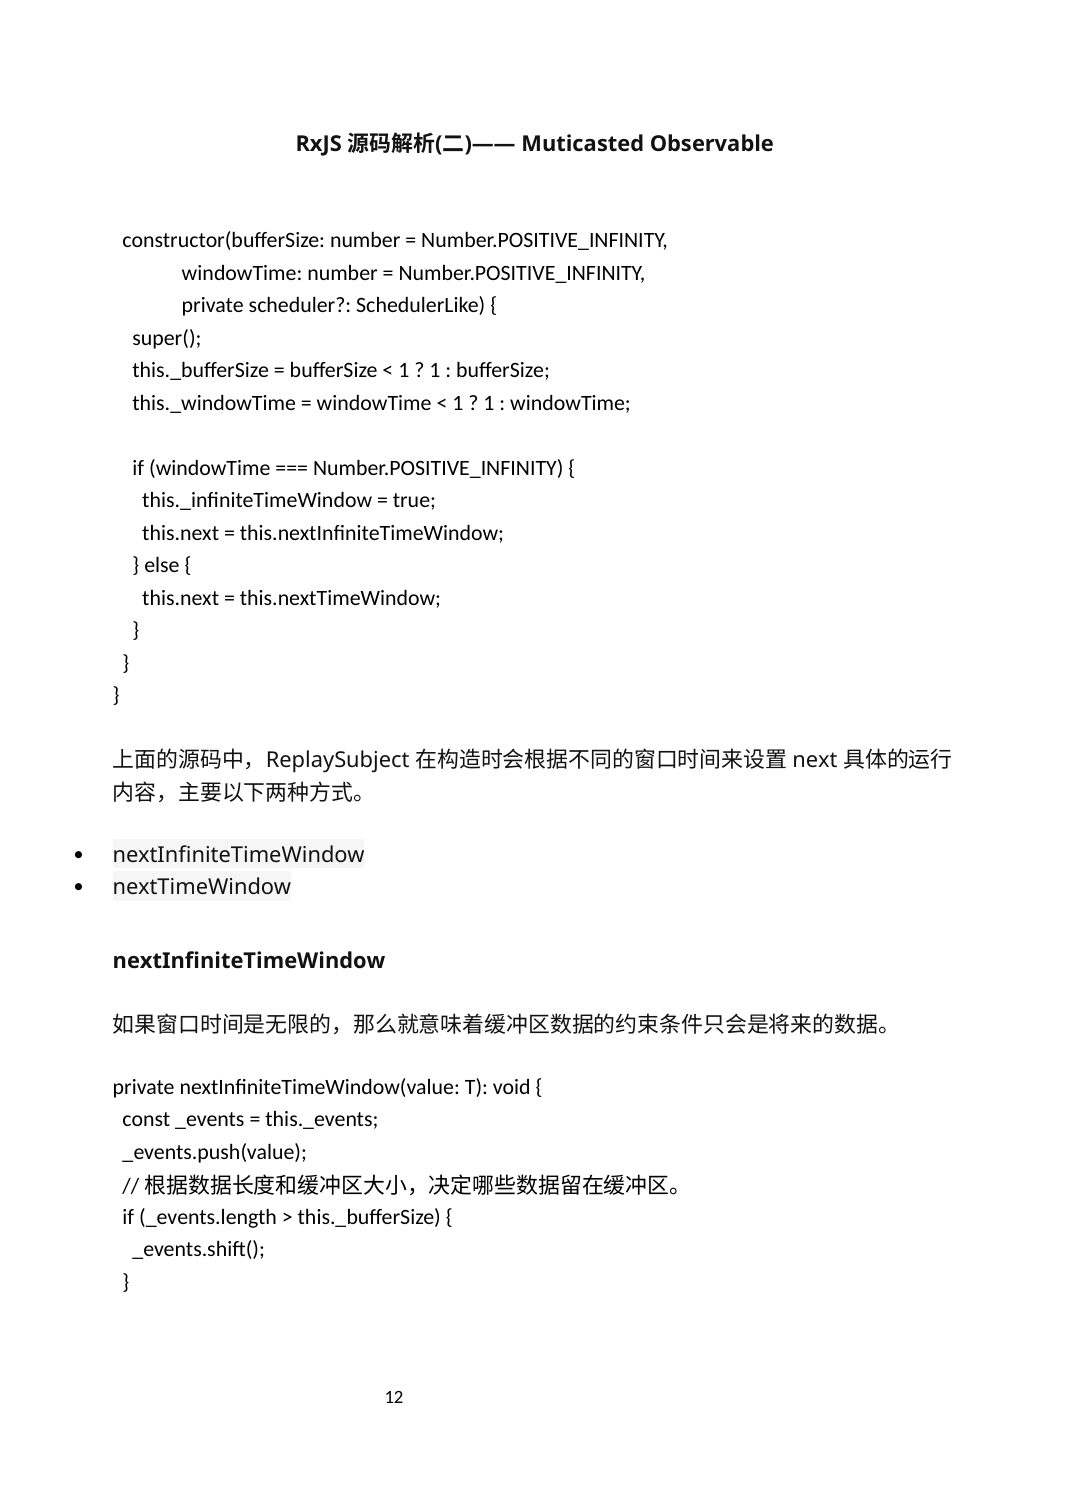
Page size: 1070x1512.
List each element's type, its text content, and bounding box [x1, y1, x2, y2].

text super(); [112, 321, 957, 353]
text } [112, 613, 957, 646]
text } [112, 1265, 957, 1298]
text windowTime: number = Number.POSITIVE_INFINITY, [112, 256, 957, 288]
subtitle nextInfiniteTimeWindow [112, 944, 957, 976]
text _events.shift(); [112, 1233, 957, 1265]
text private scheduler?: SchedulerLike) { [112, 288, 957, 321]
text // 根据数据长度和缓冲区大小，决定哪些数据留在缓冲区。 [112, 1168, 957, 1200]
text if (windowTime === Number.POSITIVE_INFINITY) { [112, 451, 957, 483]
text const _events = this._events; [112, 1103, 957, 1135]
text } [112, 678, 957, 711]
list nextInfiniteTimeWindow [75, 837, 957, 870]
text } else { [112, 548, 957, 581]
list nextTimeWindow [75, 870, 957, 902]
text constructor(bufferSize: number = Number.POSITIVE_INFINITY, [112, 223, 957, 256]
text if (_events.length > this._bufferSize) { [112, 1200, 957, 1233]
text private nextInfiniteTimeWindow(value: T): void { [112, 1070, 957, 1103]
text 如果窗口时间是无限的，那么就意味着缓冲区数据的约束条件只会是将来的数据。 [112, 1007, 957, 1039]
text this._bufferSize = bufferSize < 1 ? 1 : bufferSize; [112, 353, 957, 386]
text _events.push(value); [112, 1135, 957, 1168]
text this._windowTime = windowTime < 1 ? 1 : windowTime; [112, 386, 957, 418]
text 上面的源码中，ReplaySubject 在构造时会根据不同的窗口时间来设置 next 具体的运行内容，主要以下两种方式。 [112, 742, 957, 807]
text this.next = this.nextTimeWindow; [112, 581, 957, 613]
text this._infiniteTimeWindow = true; [112, 483, 957, 516]
text } [112, 646, 957, 678]
text this.next = this.nextInfiniteTimeWindow; [112, 516, 957, 548]
